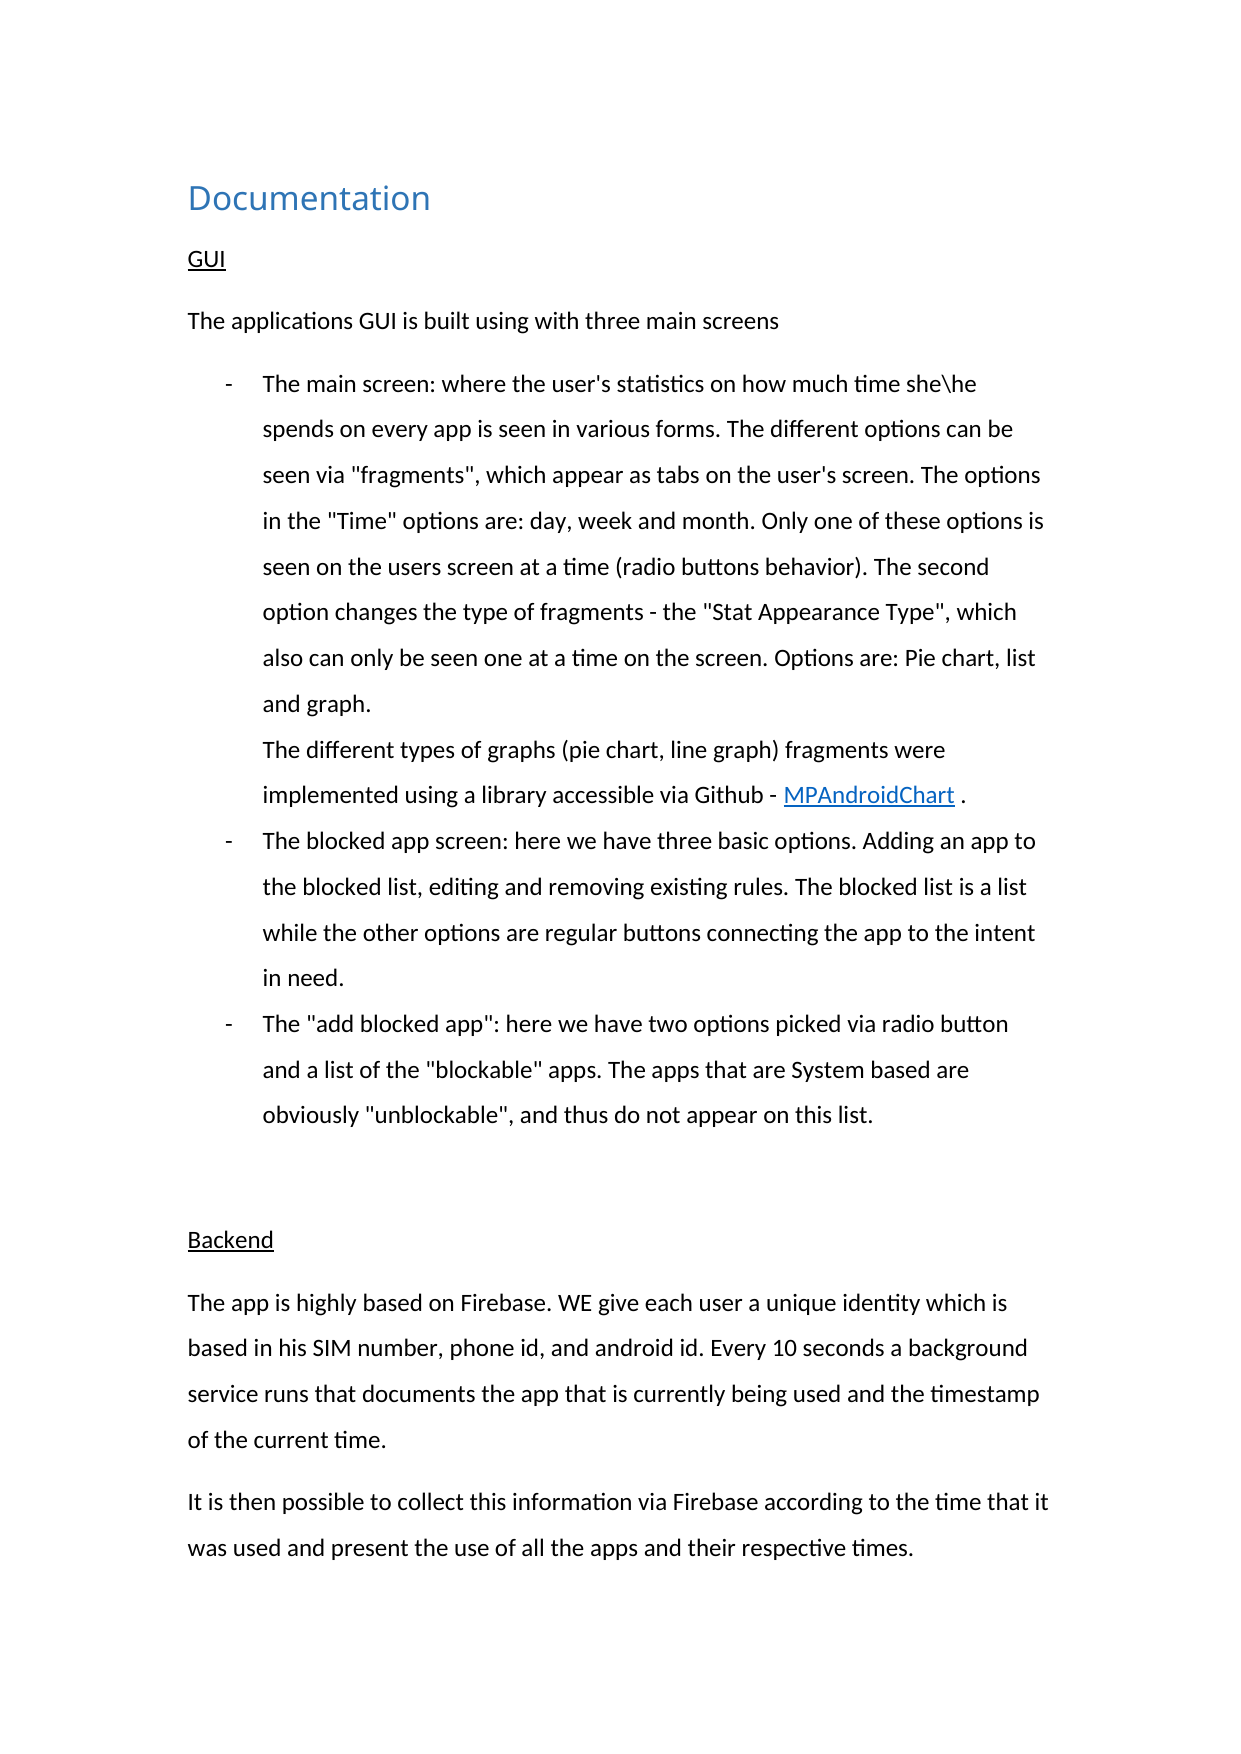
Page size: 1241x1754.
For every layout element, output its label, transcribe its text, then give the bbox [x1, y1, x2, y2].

text It is then possible to collect this information via Firebase according to the time that it was used and present the use of all the apps and their respective times. [187, 1486, 1053, 1563]
text Backend [187, 1224, 1053, 1255]
list The different types of graphs (pie chart, line graph) fragments were implemented using a library accessible via Github - MPAndroidChart . [262, 734, 1053, 810]
text The applications GUI is built using with three main screens [187, 306, 1053, 336]
list The "add blocked app": here we have two options picked via radio button and a list of the "blockable" apps. The apps that are System based are obviously "unblockable", and thus do not appear on this list. [225, 1008, 1053, 1130]
text The app is highly based on Firebase. WE give each user a unique identity which is based in his SIM number, phone id, and android id. Every 10 seconds a background service runs that documents the app that is currently being used and the timestamp of the current time. [187, 1287, 1053, 1454]
list The blocked app screen: here we have three basic options. Adding an app to the blocked list, editing and removing existing rules. The blocked list is a list while the other options are regular buttons connecting the app to the intent in need. [225, 825, 1053, 993]
subtitle Documentation [187, 175, 1053, 220]
text GUI [187, 243, 1053, 274]
list The main screen: where the user's statistics on how much time she\he spends on every app is seen in various forms. The different options can be seen via "fragments", which appear as tabs on the user's screen. The options in the "Time" options are: day, week and month. Only one of these options is seen on the users screen at a time (radio buttons behavior). The second option changes the type of fragments - the "Stat Appearance Type", which also can only be seen one at a time on the screen. Options are: Pie chart, list and graph. [225, 368, 1053, 718]
